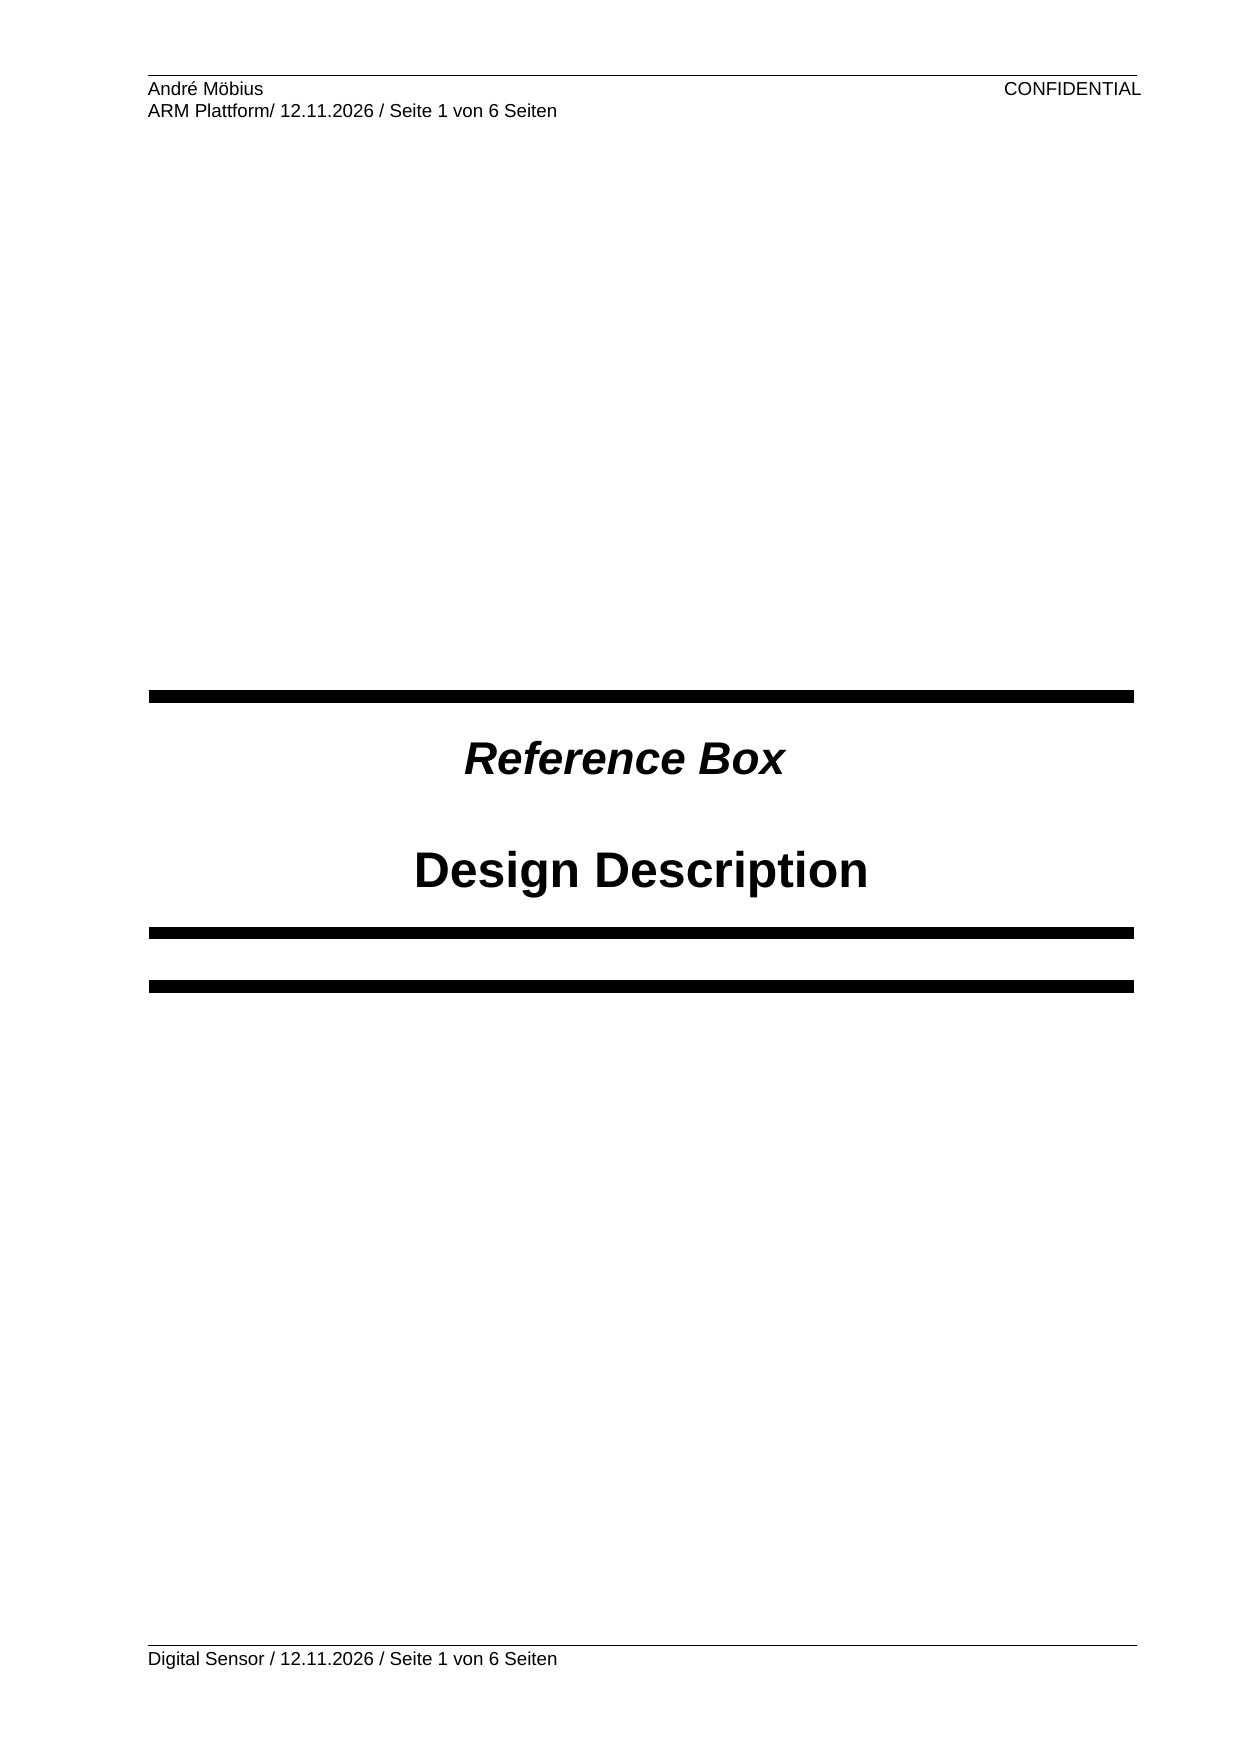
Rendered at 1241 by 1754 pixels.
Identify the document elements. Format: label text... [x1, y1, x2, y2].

text Reference Box [148, 717, 1134, 799]
text Design Description [148, 826, 1134, 912]
